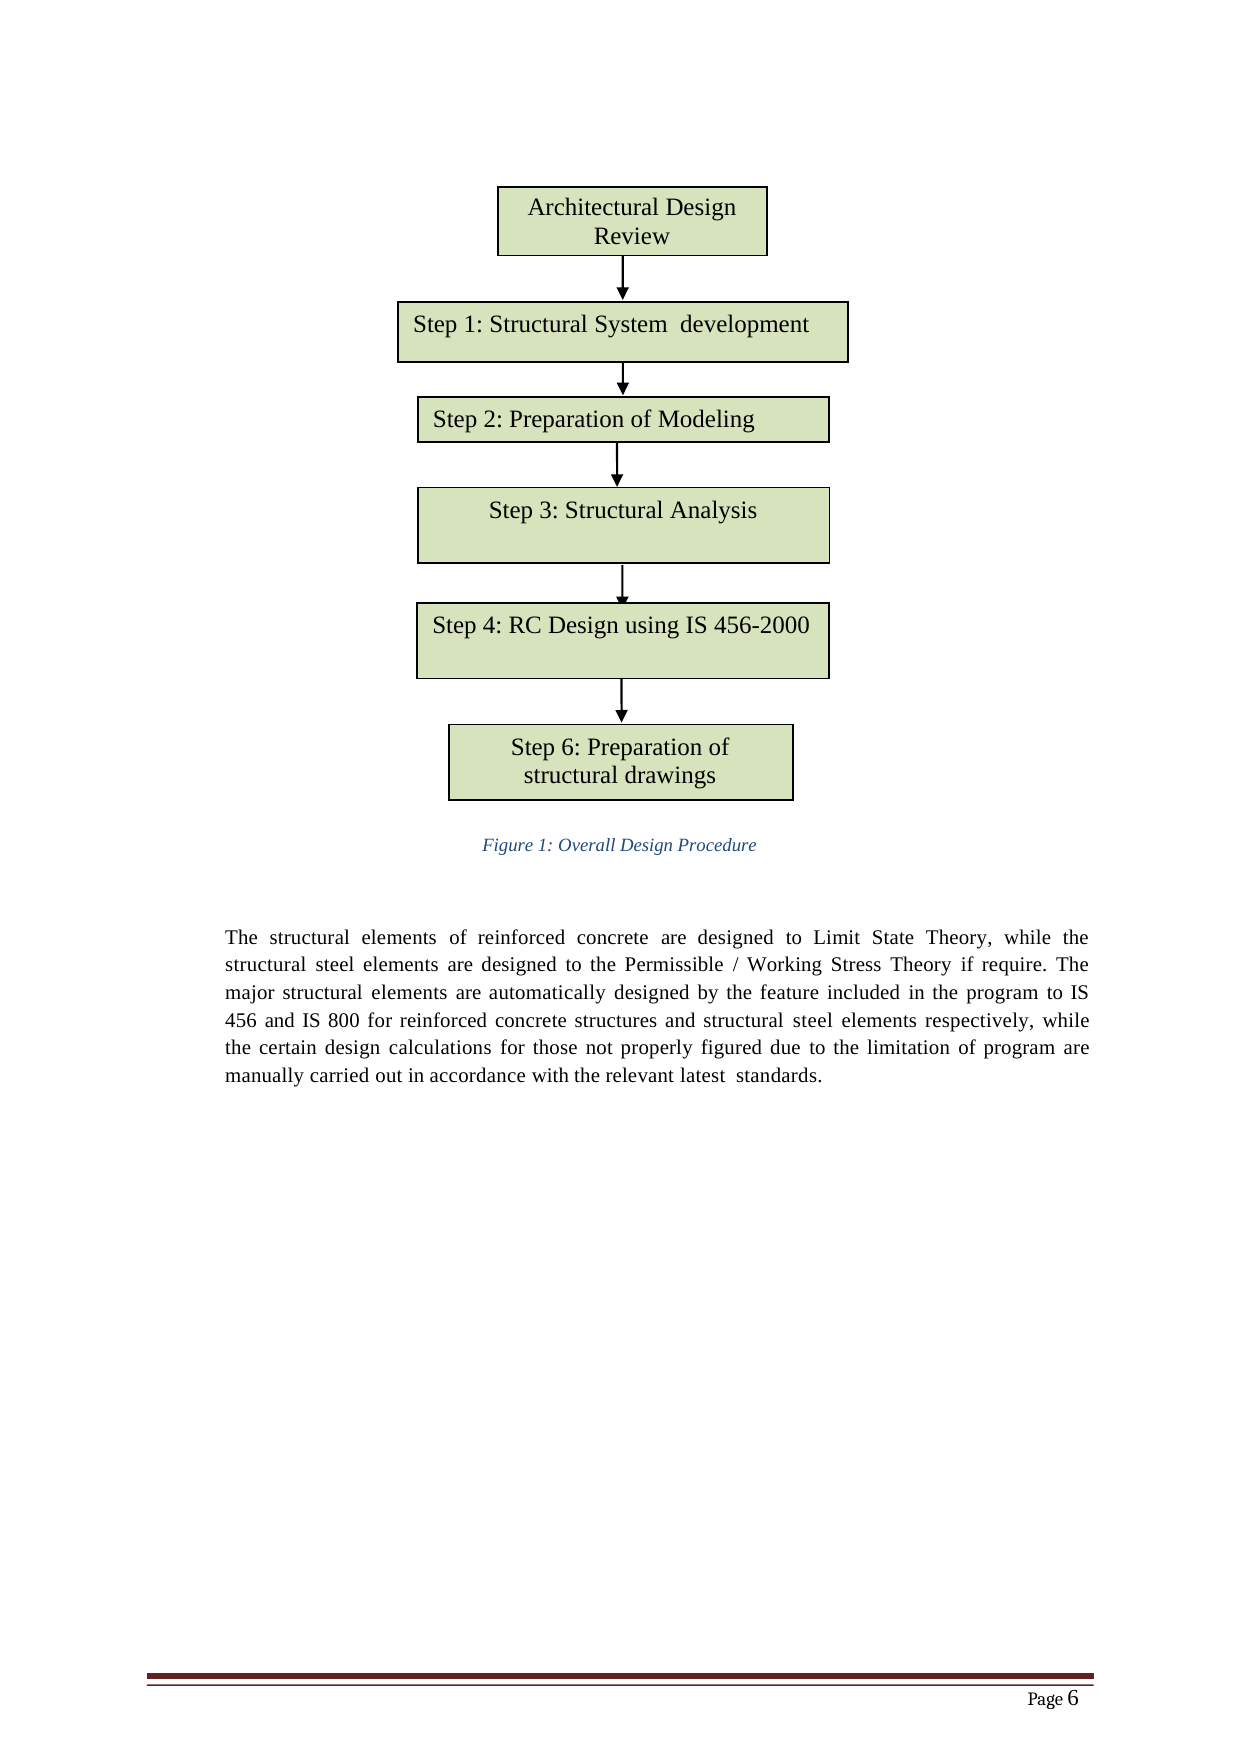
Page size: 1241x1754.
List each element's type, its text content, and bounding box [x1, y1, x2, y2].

text Figure 1: Overall Design Procedure [124, 834, 1116, 855]
text The structural elements of reinforced concrete are designed to Limit State Theory, while the structural steel elements are designed to the Permissible / Working Stress Theory if require. The major structural elements are automatically designed by the feature included in the program to IS 456 and IS 800 for reinforced concrete structures and structural steel elements respectively, while the certain design calculations for those not properly figured due to the limitation of program are manually carried out in accordance with the relevant latest standards. [225, 925, 1089, 1087]
